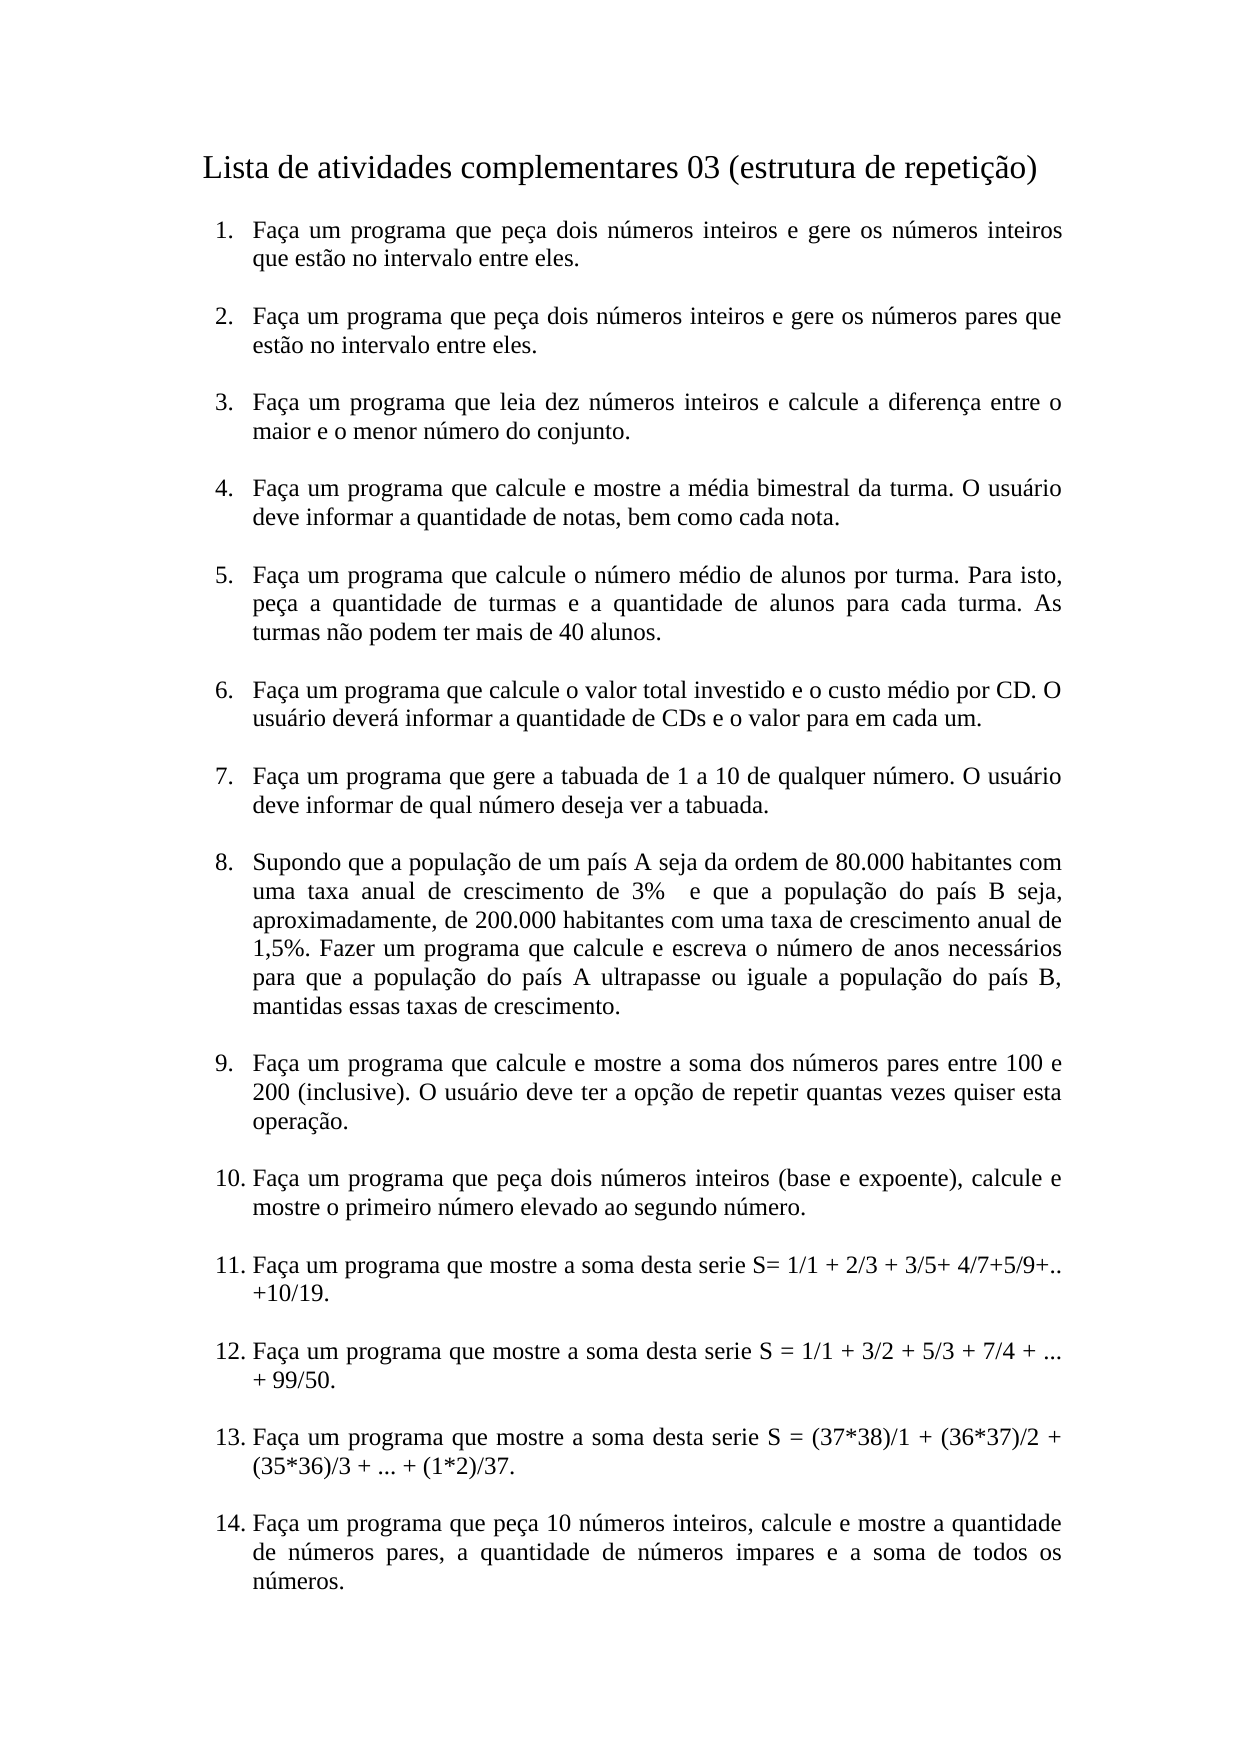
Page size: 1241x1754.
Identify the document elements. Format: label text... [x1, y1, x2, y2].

list Faça um programa que mostre a soma desta serie S = 1/1 + 3/2 + 5/3 + 7/4 + ... + 99/50. [215, 1336, 1063, 1393]
list Faça um programa que calcule o número médio de alunos por turma. Para isto, peça a quantidade de turmas e a quantidade de alunos para cada turma. As turmas não podem ter mais de 40 alunos. [215, 560, 1063, 646]
list Faça um programa que peça 10 números inteiros, calcule e mostre a quantidade de números pares, a quantidade de números impares e a soma de todos os números. [215, 1508, 1063, 1595]
list Faça um programa que peça dois números inteiros e gere os números pares que estão no intervalo entre eles. [215, 301, 1063, 358]
list Faça um programa que mostre a soma desta serie S= 1/1 + 2/3 + 3/5+ 4/7+5/9+..+10/19. [215, 1250, 1063, 1307]
list Faça um programa que peça dois números inteiros e gere os números inteiros que estão no intervalo entre eles. [215, 215, 1063, 272]
list Faça um programa que calcule e mostre a média bimestral da turma. O usuário deve informar a quantidade de notas, bem como cada nota. [215, 473, 1063, 531]
list Faça um programa que calcule e mostre a soma dos números pares entre 100 e 200 (inclusive). O usuário deve ter a opção de repetir quantas vezes quiser esta operação. [215, 1048, 1063, 1135]
list Supondo que a população de um país A seja da ordem de 80.000 habitantes com uma taxa anual de crescimento de 3% e que a população do país B seja, aproximadamente, de 200.000 habitantes com uma taxa de crescimento anual de 1,5%. Fazer um programa que calcule e escreva o número de anos necessários para que a população do país A ultrapasse ou iguale a população do país B, mantidas essas taxas de crescimento. [215, 847, 1063, 1020]
list Faça um programa que calcule o valor total investido e o custo médio por CD. O usuário deverá informar a quantidade de CDs e o valor para em cada um. [215, 675, 1063, 732]
list Faça um programa que peça dois números inteiros (base e expoente), calcule e mostre o primeiro número elevado ao segundo número. [215, 1163, 1063, 1221]
text Lista de atividades complementares 03 (estrutura de repetição) [177, 148, 1063, 186]
list Faça um programa que leia dez números inteiros e calcule a diferença entre o maior e o menor número do conjunto. [215, 387, 1063, 445]
list Faça um programa que gere a tabuada de 1 a 10 de qualquer número. O usuário deve informar de qual número deseja ver a tabuada. [215, 761, 1063, 818]
list Faça um programa que mostre a soma desta serie S = (37*38)/1 + (36*37)/2 + (35*36)/3 + ... + (1*2)/37. [215, 1422, 1063, 1480]
